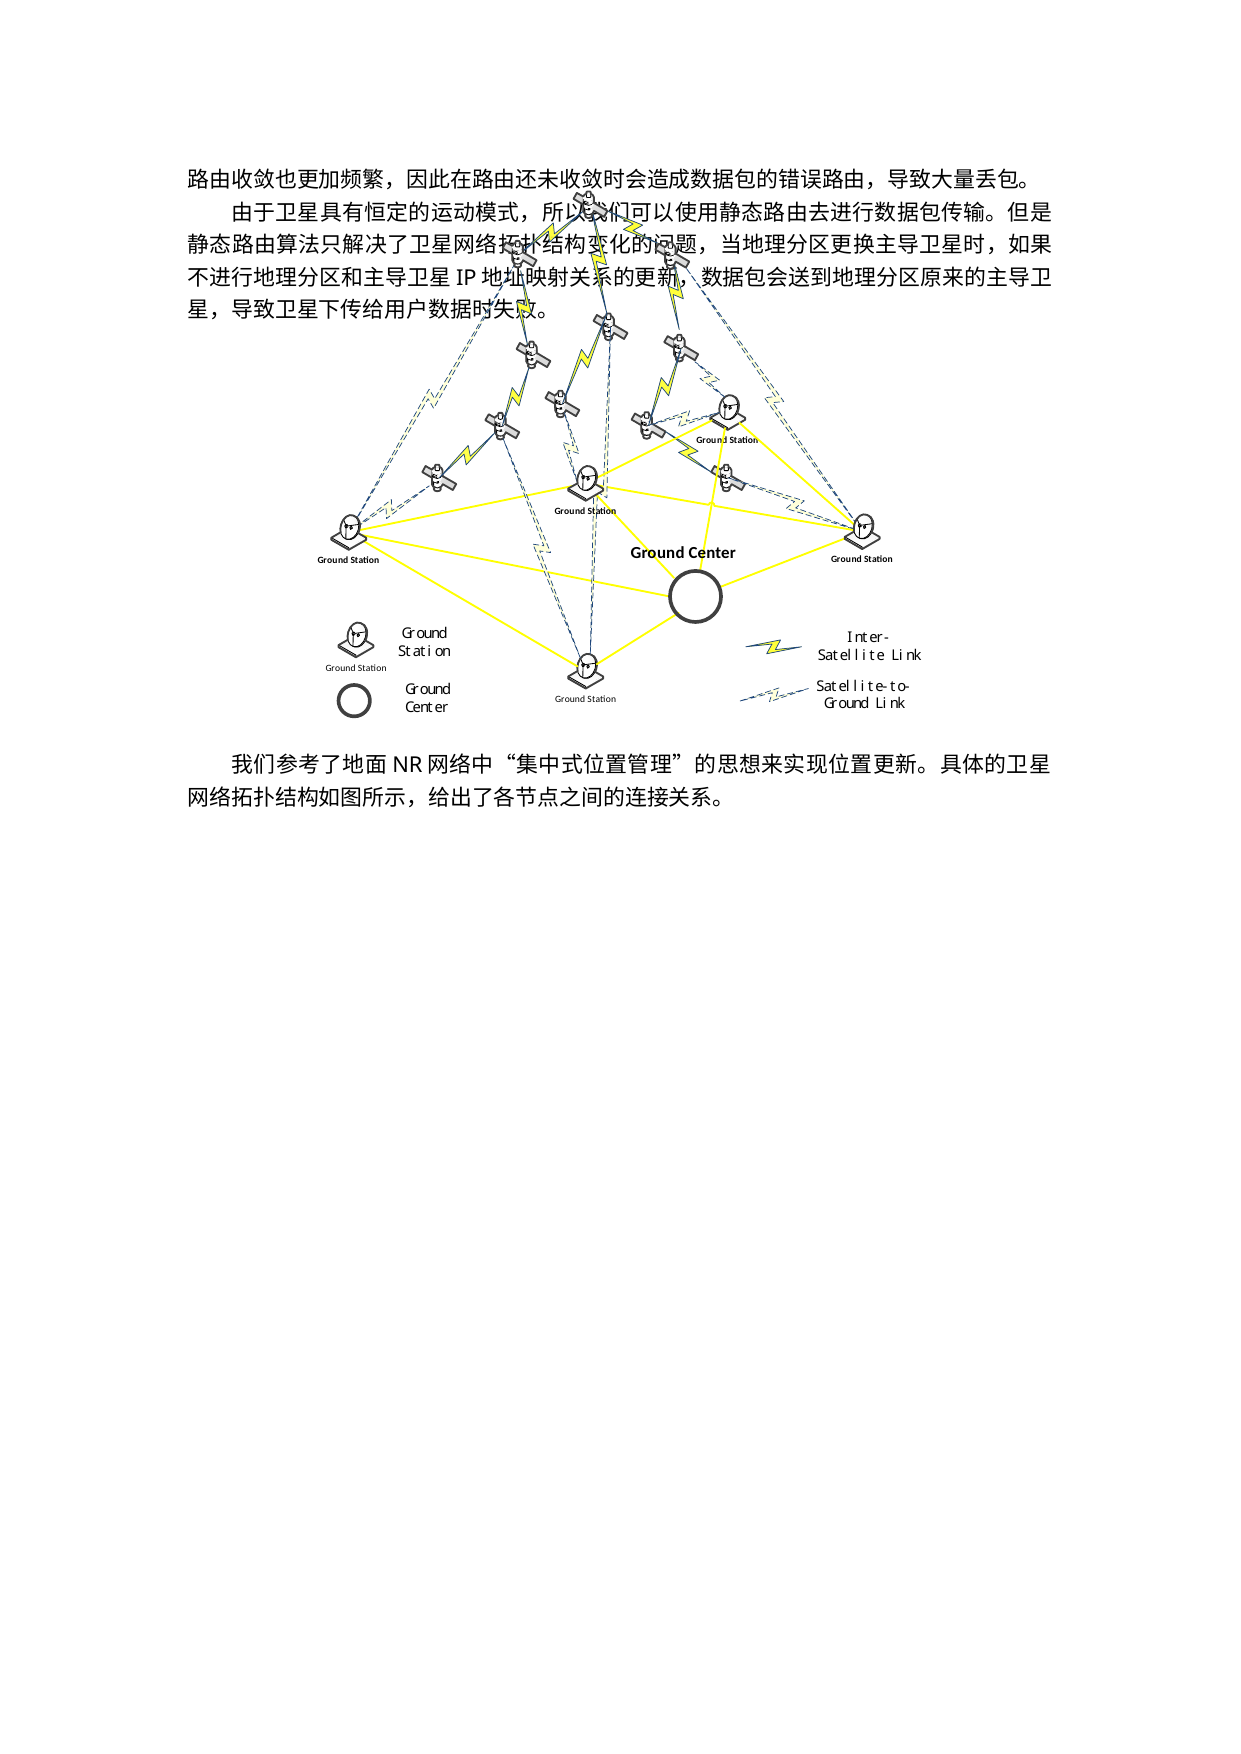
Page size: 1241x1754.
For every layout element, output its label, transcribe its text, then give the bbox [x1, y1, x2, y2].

text 我们参考了地面NR网络中“集中式位置管理”的思想来实现位置更新。具体的卫星网络拓扑结构如图所示，给出了各节点之间的连接关系。 [187, 324, 1053, 812]
text 由于卫星具有恒定的运动模式，所以我们可以使用静态路由去进行数据包传输。但是静态路由算法只解决了卫星网络拓扑结构变化的问题，当地理分区更换主导卫星时，如果不进行地理分区和主导卫星IP地址映射关系的更新，数据包会送到地理分区原来的主导卫星，导致卫星下传给用户数据时失败。 [594, 194, 1053, 324]
text 由于卫星具有恒定的运动模式，所以我们可以使用静态路由去进行数据包传输。但是静态路由算法只解决了卫星网络拓扑结构变化的问题，当地理分区更换主导卫星时，如果不进行地理分区和主导卫星IP地址映射关系的更新，数据包会送到地理分区原来的主导卫星，导致卫星下传给用户数据时失败。 [187, 194, 580, 324]
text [187, 162, 1053, 194]
